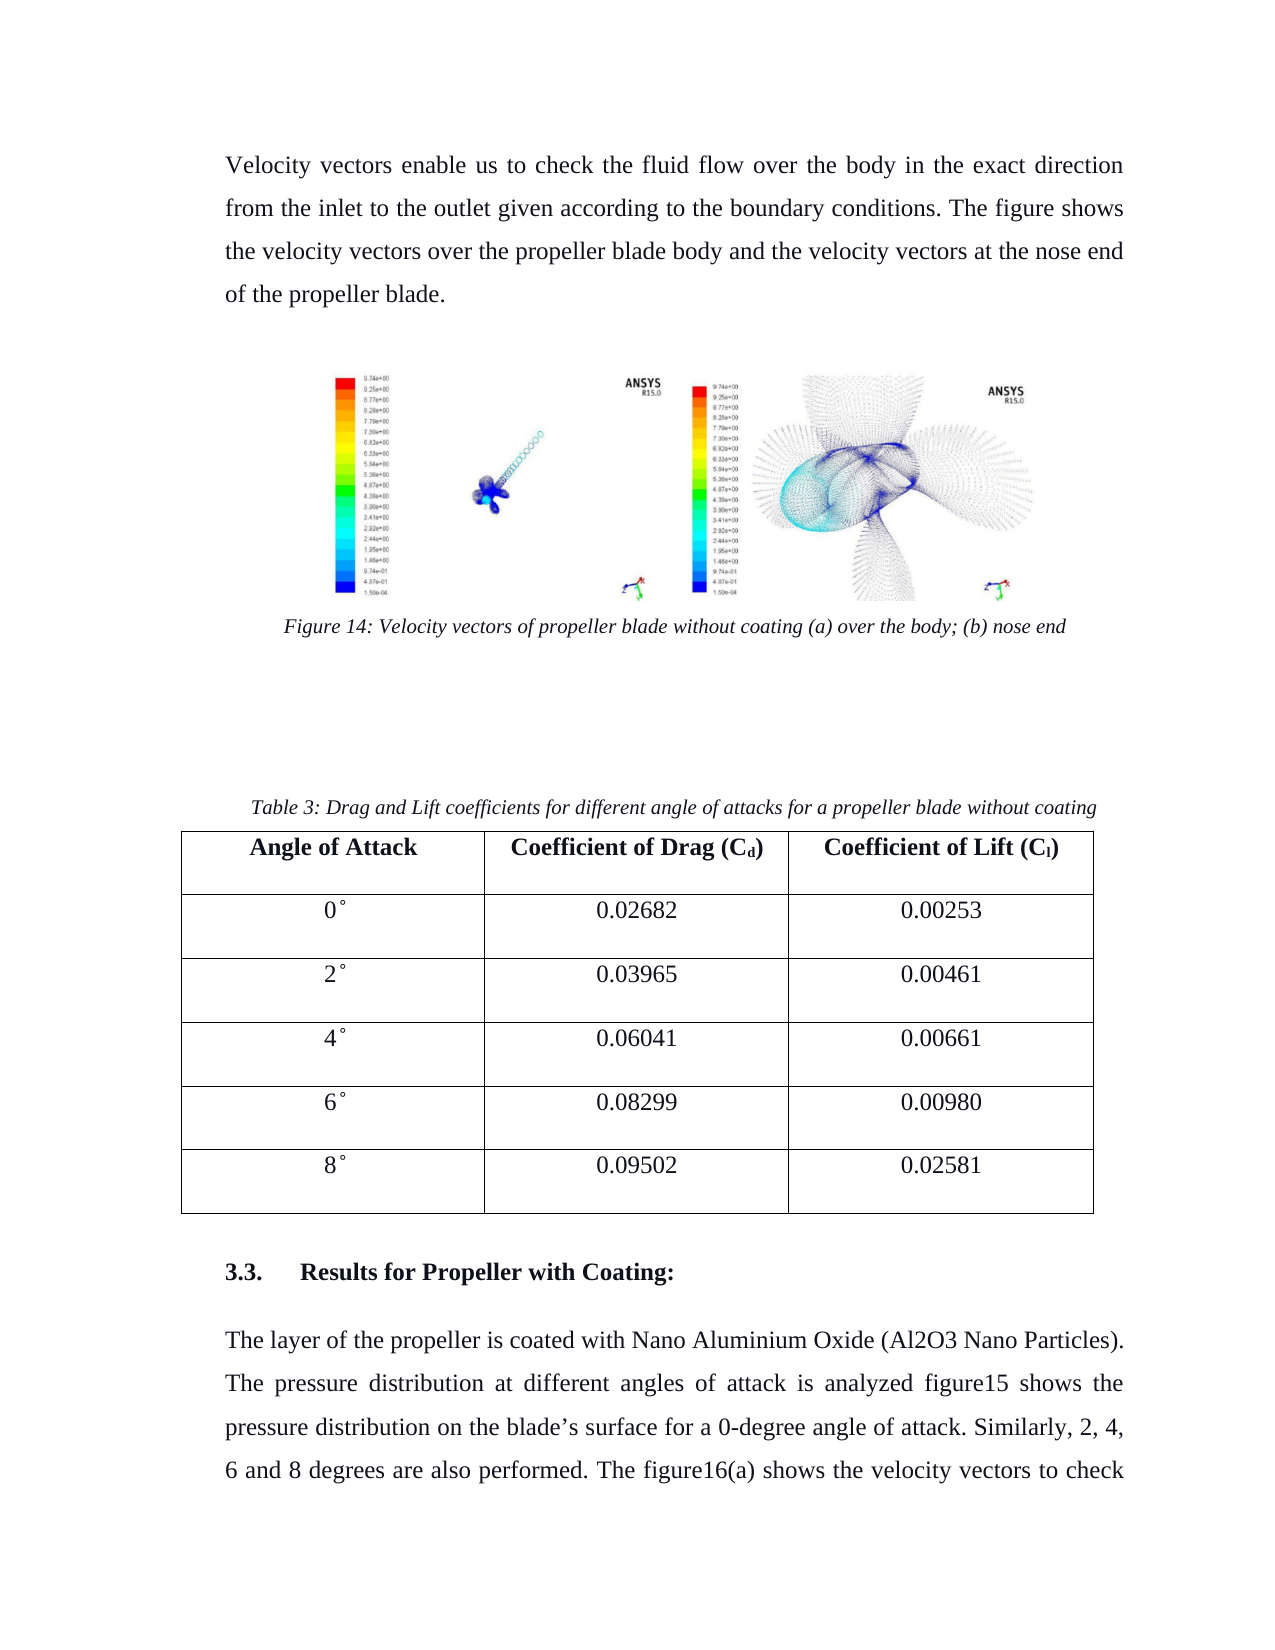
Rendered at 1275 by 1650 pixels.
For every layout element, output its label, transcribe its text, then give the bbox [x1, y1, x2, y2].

table_cell 6 ̊ [182, 1087, 484, 1149]
table_cell 0.00980 [789, 1087, 1093, 1149]
table_header Coefficient of Drag (Cd) [485, 832, 788, 894]
table_cell 0.00461 [789, 959, 1093, 1022]
picture [311, 365, 1039, 601]
text Velocity vectors enable us to check the fluid flow over the body in the exact direction from the inlet to the outlet given according to the boundary conditions. The figure shows the velocity vectors over the propeller blade body and the velocity vectors at the nose end of the propeller blade. [225, 150, 1125, 308]
table_cell 0.00661 [789, 1023, 1093, 1086]
table_header Angle of Attack [182, 832, 484, 894]
table_header Coefficient of Lift (Cl) [789, 832, 1093, 894]
text Table 3: Drag and Lift coefficients for different angle of attacks for a propeller blade without coating [225, 794, 1125, 819]
table_cell 0.00253 [789, 895, 1093, 958]
table_cell 0.08299 [485, 1087, 788, 1149]
table_cell 2 ̊ [182, 959, 484, 1022]
text Figure 14: Velocity vectors of propeller blade without coating (a) over the body; (b) nose end [225, 614, 1125, 638]
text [225, 1325, 1125, 1483]
table_cell 0.02682 [485, 895, 788, 958]
table_cell 0.06041 [485, 1023, 788, 1086]
table_cell 0 ̊ [182, 895, 484, 958]
table_cell 0.02581 [789, 1150, 1093, 1213]
table_cell 8 ̊ [182, 1150, 484, 1213]
table_cell 0.03965 [485, 959, 788, 1022]
table_cell 0.09502 [485, 1150, 788, 1213]
list Results for Propeller with Coating: [225, 1257, 1125, 1286]
table_cell 4 ̊ [182, 1023, 484, 1086]
